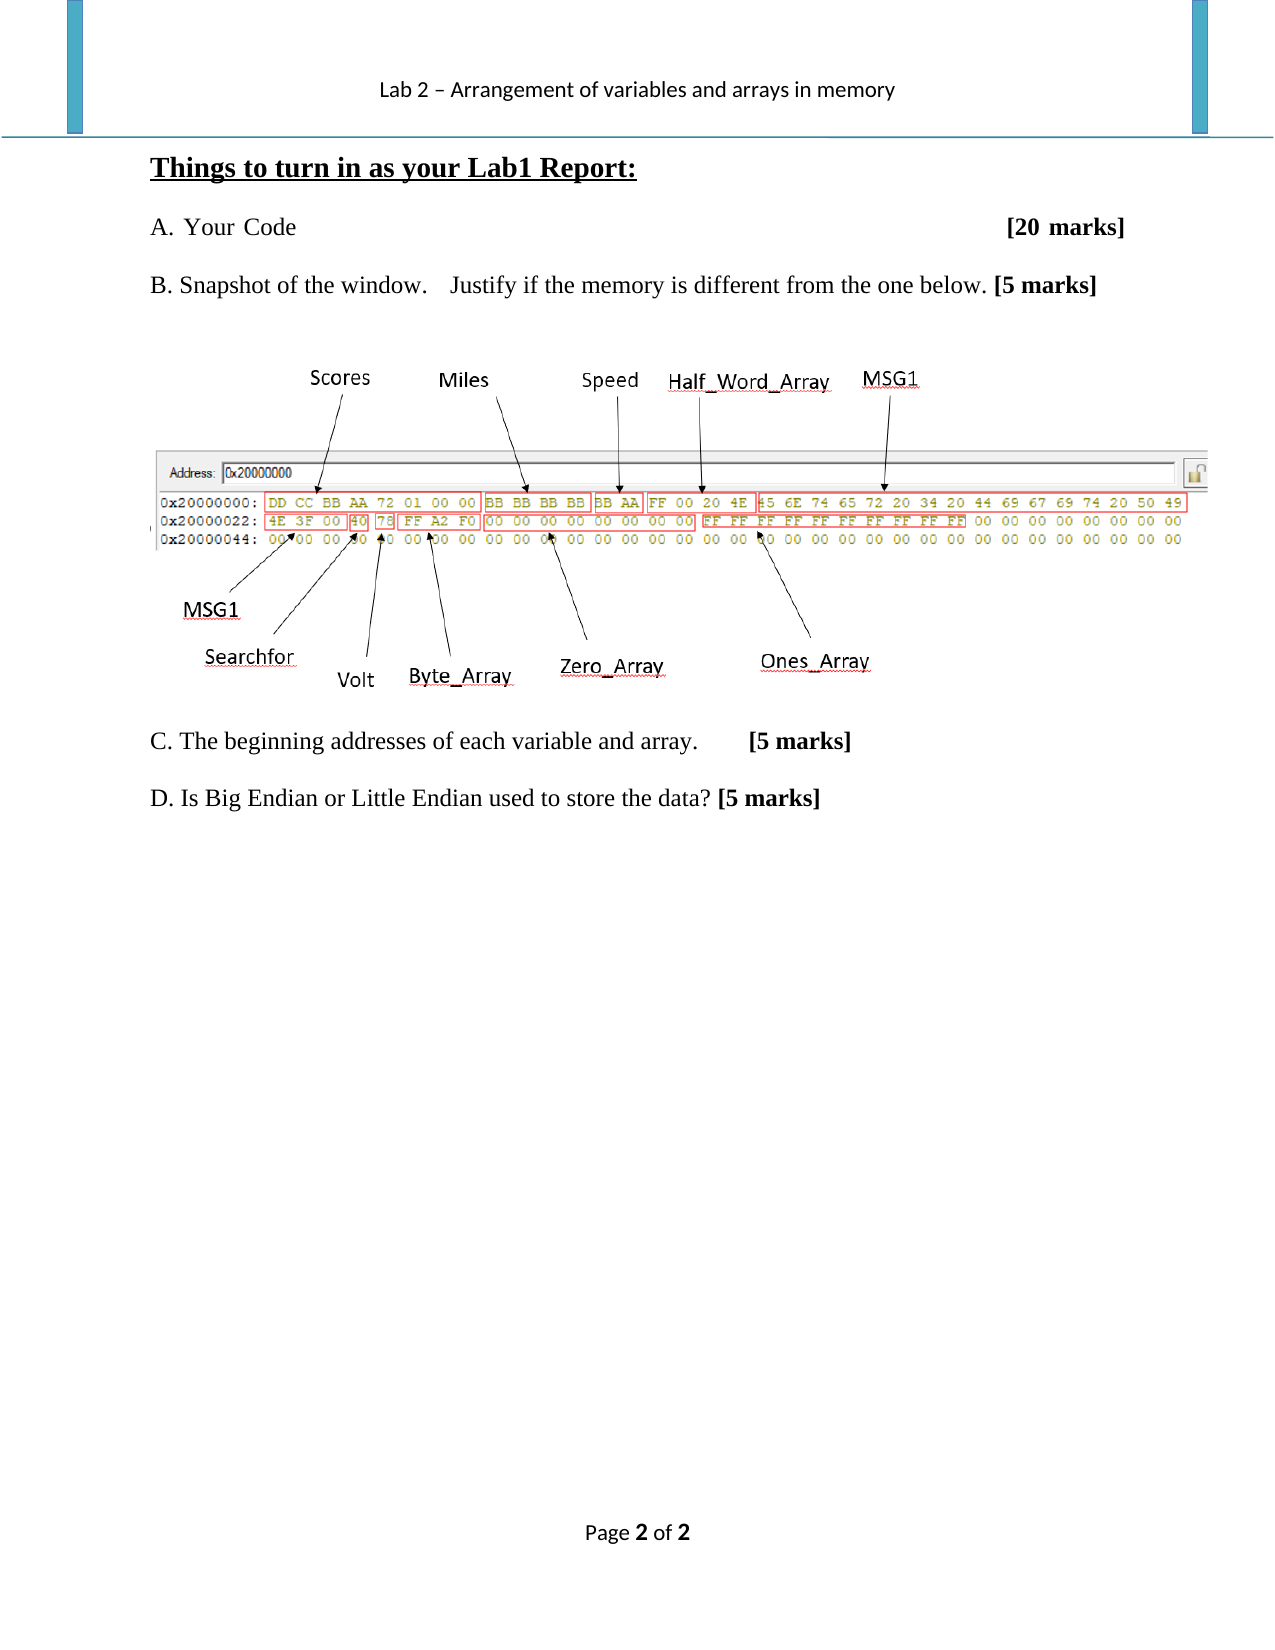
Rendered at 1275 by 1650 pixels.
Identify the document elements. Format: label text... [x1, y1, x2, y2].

text Things to turn in as your Lab1 Report: [150, 150, 1125, 183]
text C. The beginning addresses of each variable and array. [5 marks] [150, 726, 1125, 754]
text D. Is Big Endian or Little Endian used to store the data? [5 marks] [150, 783, 1125, 812]
text B. Snapshot of the window. Justify if the memory is different from the one below. [5 marks] [150, 270, 1125, 298]
picture [150, 356, 1208, 697]
text A. Your Code [20 marks] [150, 212, 1125, 270]
